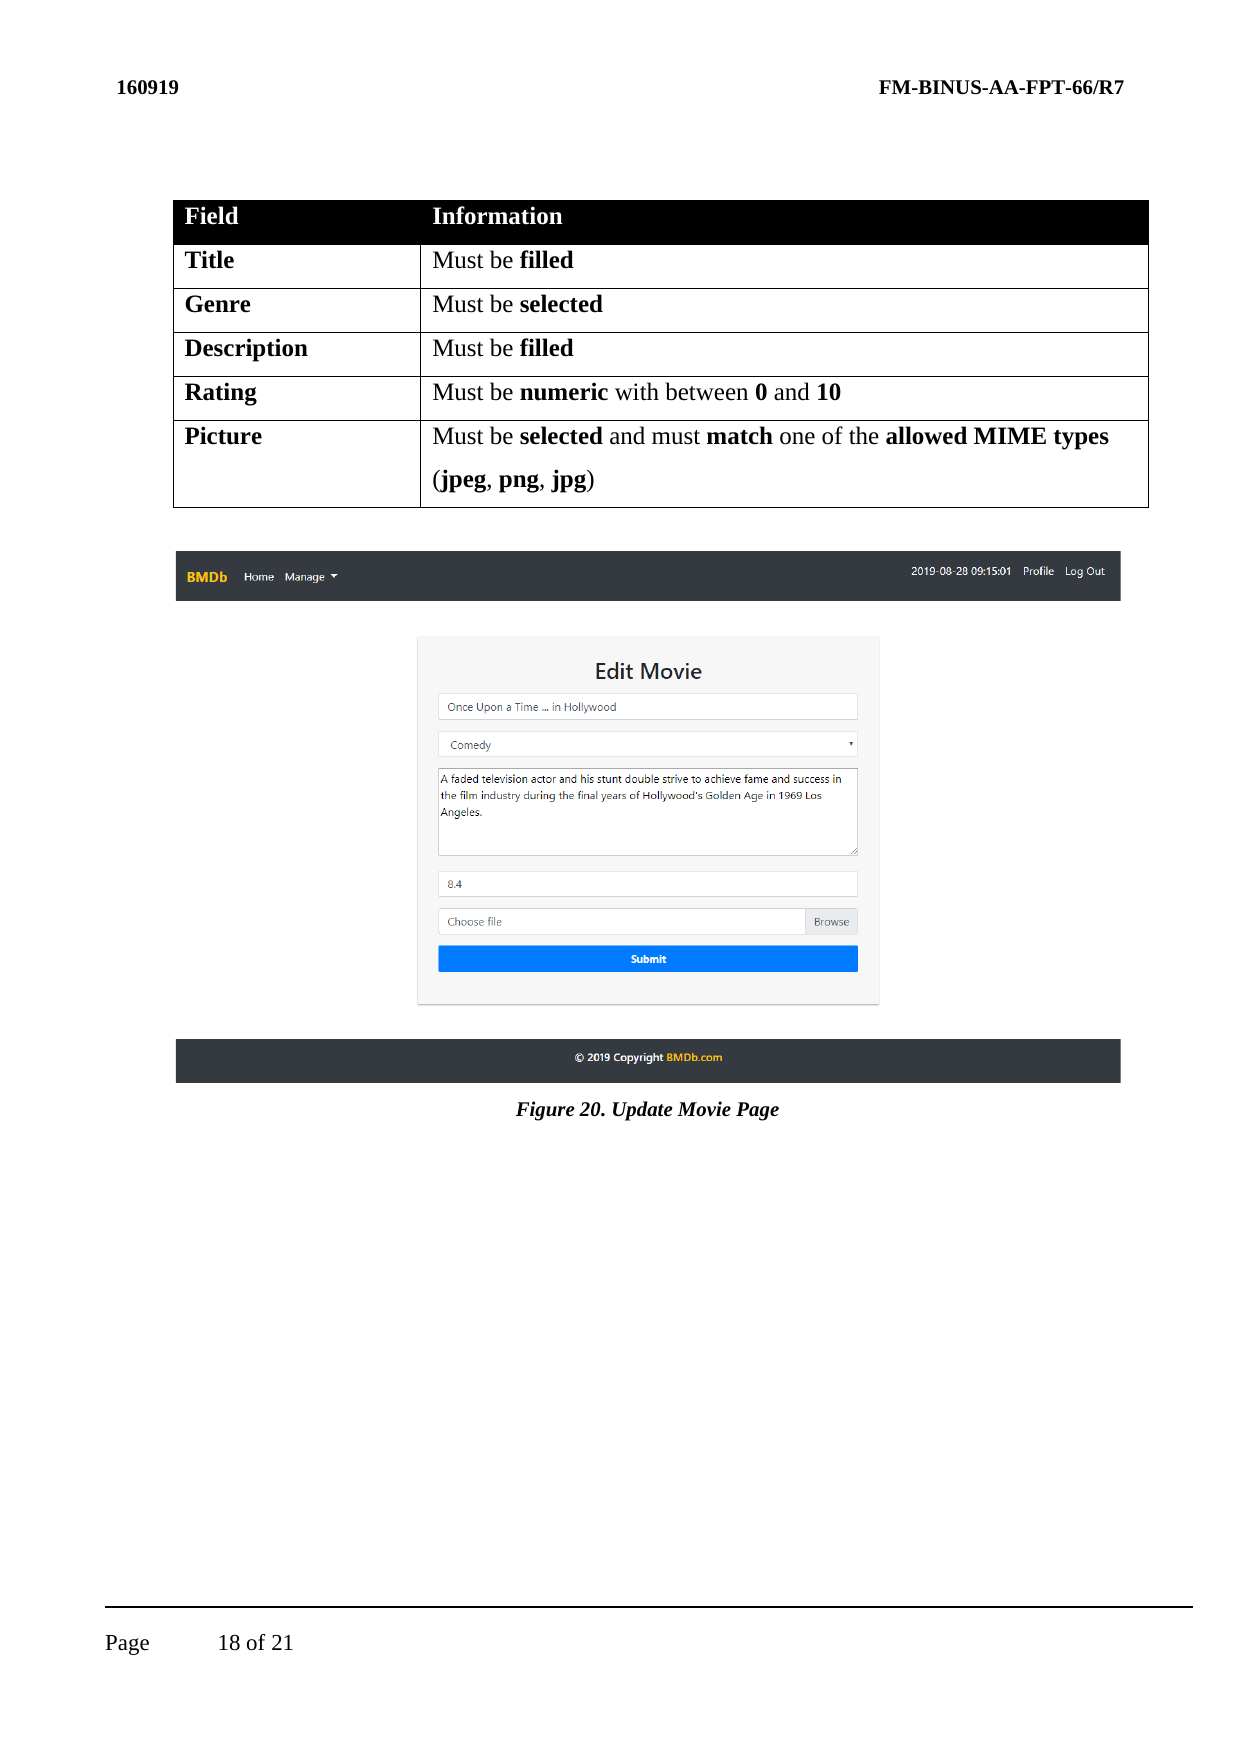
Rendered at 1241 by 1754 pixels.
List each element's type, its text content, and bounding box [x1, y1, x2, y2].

table_cell Genre [174, 289, 420, 332]
table_cell Must be filled [421, 245, 1148, 288]
table_cell Must be filled [421, 333, 1148, 376]
text Figure 20. Update Movie Page [161, 1097, 1135, 1121]
table_cell Title [174, 245, 420, 288]
table_cell Description [174, 333, 420, 376]
table_header Field [174, 201, 420, 244]
table_header Information [421, 201, 1148, 244]
table_cell Picture [174, 421, 420, 507]
table_cell Must be selected and must match one of the allowed MIME types (jpeg, png, jpg) [421, 421, 1148, 507]
picture [175, 551, 1121, 1083]
table_cell Rating [174, 377, 420, 420]
table_cell Must be selected [421, 289, 1148, 332]
table_cell Must be numeric with between 0 and 10 [421, 377, 1148, 420]
